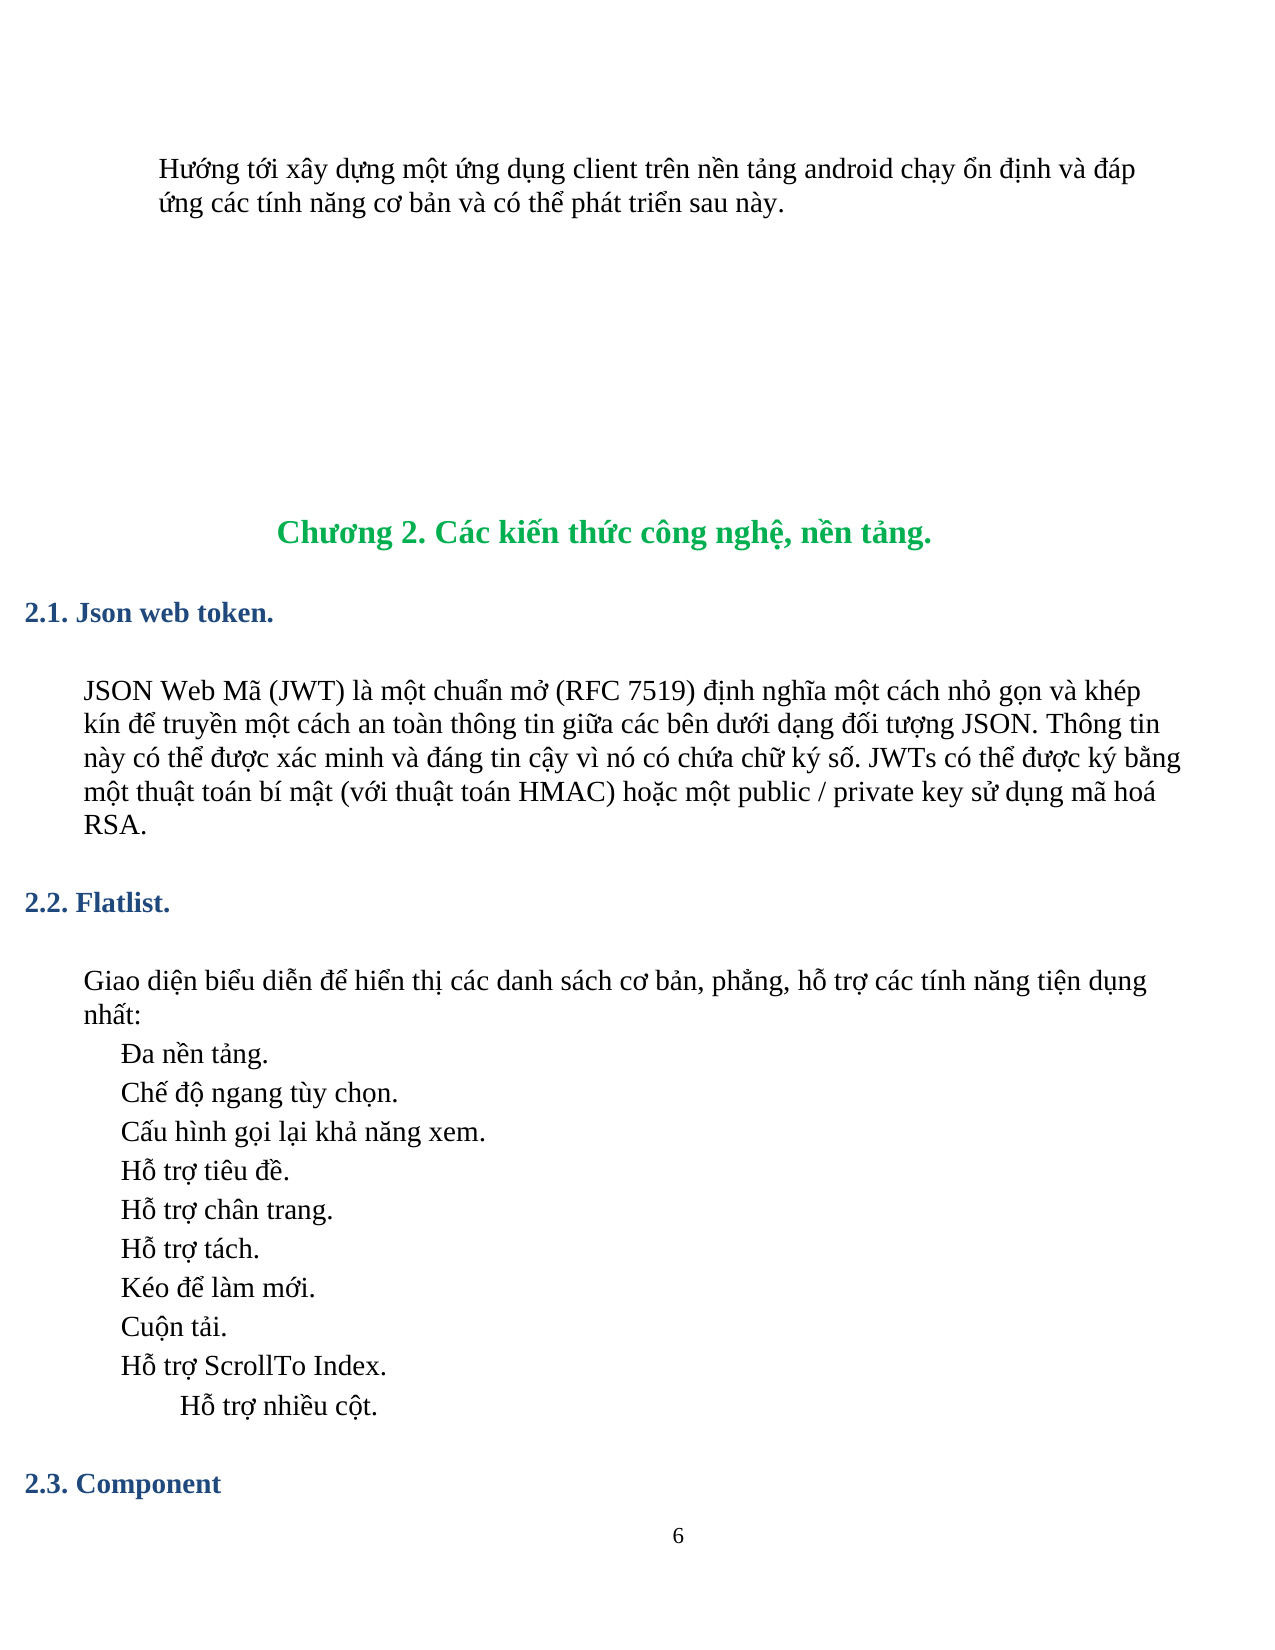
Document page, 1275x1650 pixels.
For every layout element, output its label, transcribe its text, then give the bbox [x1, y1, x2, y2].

subtitle Chế độ ngang tùy chọn. [121, 1075, 1184, 1109]
subtitle JSON Web Mã (JWT) là một chuẩn mở (RFC 7519) định nghĩa một cách nhỏ gọn và khép kín để truyền một cách an toàn thông tin giữa các bên dưới dạng đối tượng JSON. Thông tin này có thể được xác minh và đáng tin cậy vì nó có chứa chữ ký số. JWTs có thể được ký bằng một thuật toán bí mật (với thuật toán HMAC) hoặc một public / private key sử dụng mã hoá RSA. [24, 673, 1184, 841]
subtitle Hỗ trợ nhiều cột. [104, 1388, 1184, 1421]
subtitle 2.2. Flatlist. [24, 885, 1184, 919]
subtitle Chương 2. Các kiến thức công nghệ, nền tảng. [24, 512, 1184, 550]
subtitle Đa nền tảng. [121, 1036, 1184, 1069]
subtitle 2.3. Component [24, 1466, 1184, 1499]
subtitle Hỗ trợ tiêu đề. [121, 1153, 1184, 1187]
subtitle Cấu hình gọi lại khả năng xem. [121, 1114, 1184, 1148]
subtitle Hỗ trợ chân trang. [121, 1192, 1184, 1226]
subtitle Giao diện biểu diễn để hiển thị các danh sách cơ bản, phẳng, hỗ trợ các tính năng tiện dụng nhất: [24, 963, 1184, 1031]
subtitle Cuộn tải. [121, 1309, 1184, 1343]
subtitle Hỗ trợ tách. [121, 1231, 1184, 1265]
subtitle 2.1. Json web token. [24, 595, 1184, 628]
subtitle Kéo để làm mới. [121, 1270, 1184, 1304]
subtitle Hướng tới xây dựng một ứng dụng client trên nền tảng android chạy ổn định và đáp ứng các tính năng cơ bản và có thể phát triển sau này. [99, 152, 1184, 219]
subtitle Hỗ trợ ScrollTo Index. [121, 1348, 1184, 1382]
